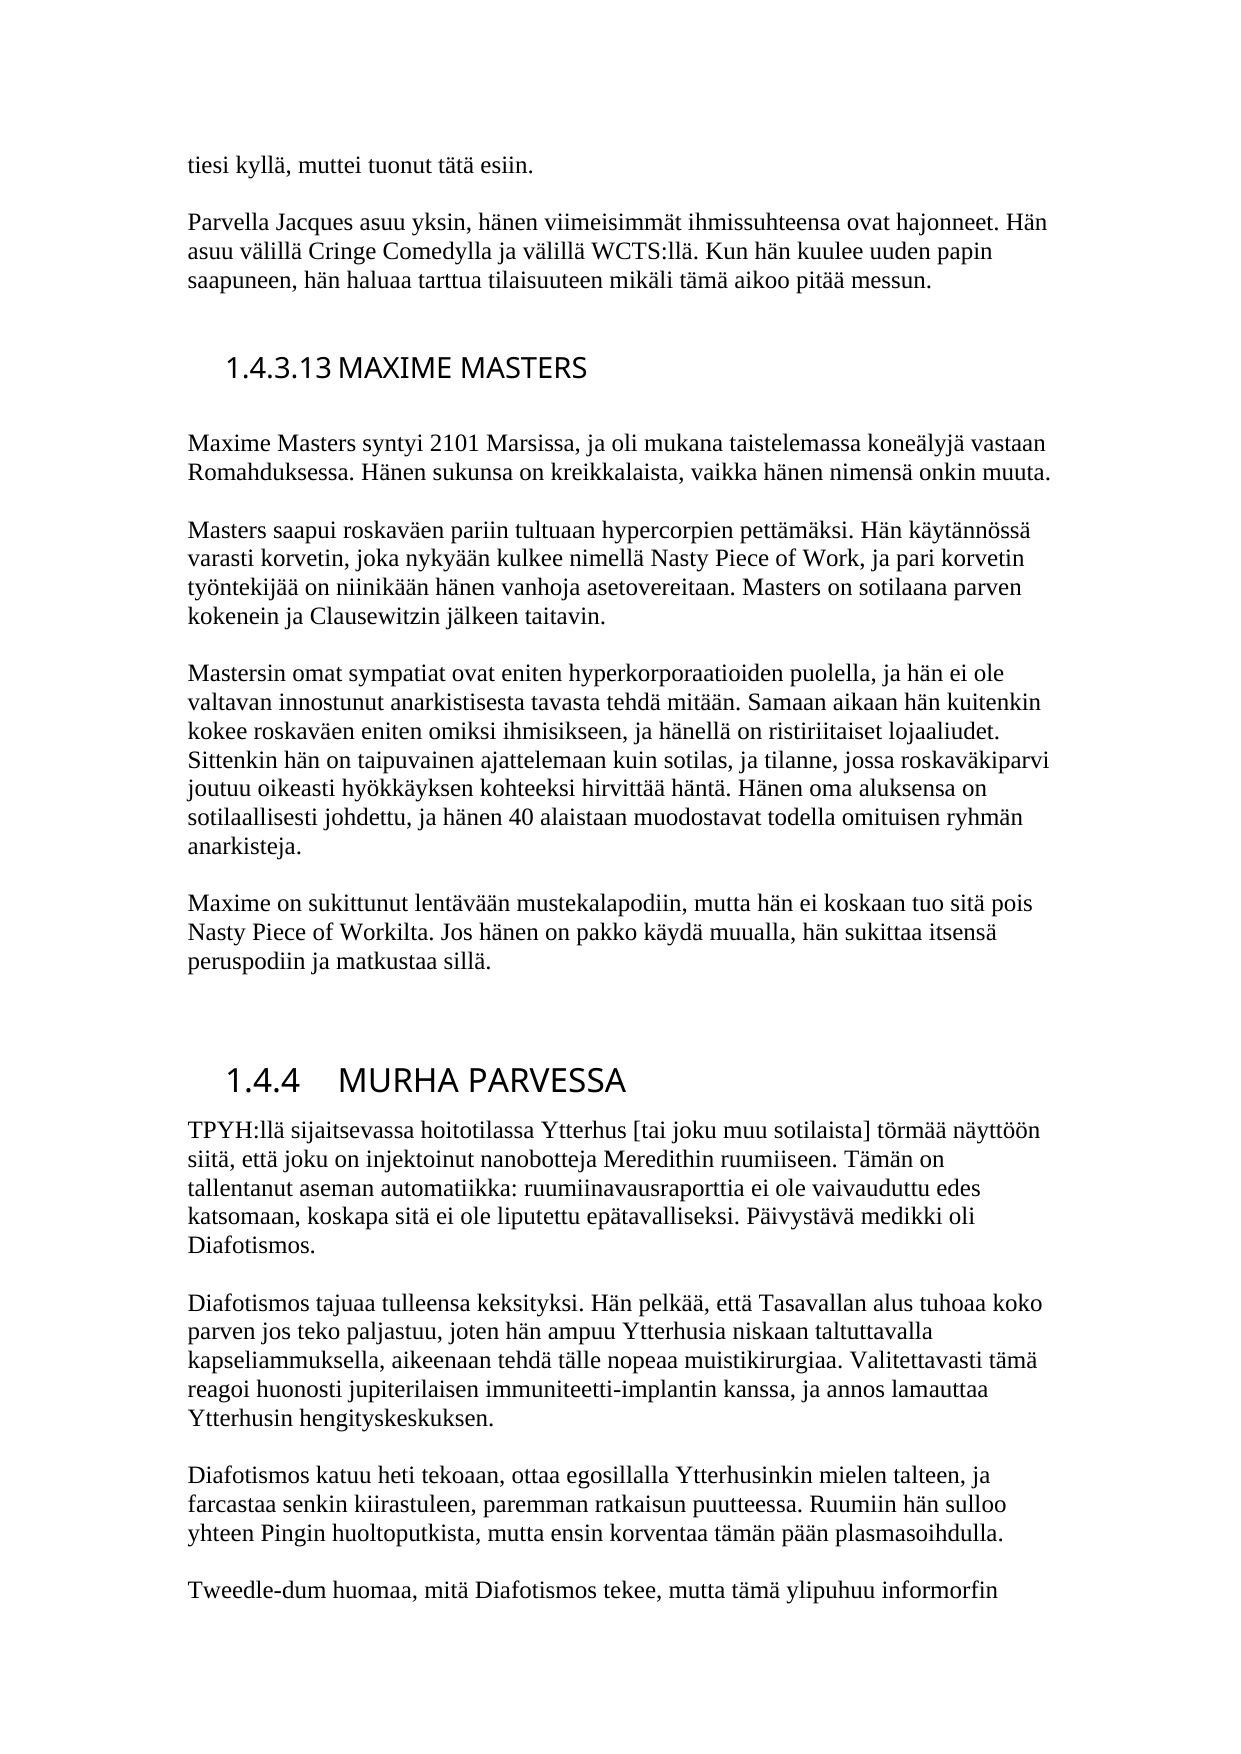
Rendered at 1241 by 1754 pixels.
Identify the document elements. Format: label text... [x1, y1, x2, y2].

text Diafotismos katuu heti tekoaan, ottaa egosillalla Ytterhusinkin mielen talteen, ja farcastaa senkin kiirastuleen, paremman ratkaisun puutteessa. Ruumiin hän sulloo yhteen Pingin huoltoputkista, mutta ensin korventaa tämän pään plasmasoihdulla. [187, 1460, 1053, 1546]
subtitle Maxime Masters [225, 347, 1053, 387]
text Parvella Jacques asuu yksin, hänen viimeisimmät ihmissuhteensa ovat hajonneet. Hän asuu välillä Cringe Comedylla ja välillä WCTS:llä. Kun hän kuulee uuden papin saapuneen, hän haluaa tarttua tilaisuuteen mikäli tämä aikoo pitää messun. [187, 207, 1053, 294]
text Mastersin omat sympatiat ovat eniten hyperkorporaatioiden puolella, ja hän ei ole valtavan innostunut anarkistisesta tavasta tehdä mitään. Samaan aikaan hän kuitenkin kokee roskaväen eniten omiksi ihmisikseen, ja hänellä on ristiriitaiset lojaaliudet. Sittenkin hän on taipuvainen ajattelemaan kuin sotilas, ja tilanne, jossa roskaväkiparvi joutuu oikeasti hyökkäyksen kohteeksi hirvittää häntä. Hänen oma aluksensa on sotilaallisesti johdettu, ja hänen 40 alaistaan muodostavat todella omituisen ryhmän anarkisteja. [187, 658, 1053, 860]
text Masters saapui roskaväen pariin tultuaan hypercorpien pettämäksi. Hän käytännössä varasti korvetin, joka nykyään kulkee nimellä Nasty Piece of Work, ja pari korvetin työntekijää on niinikään hänen vanhoja asetovereitaan. Masters on sotilaana parven kokenein ja Clausewitzin jälkeen taitavin. [187, 515, 1053, 630]
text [187, 1575, 1053, 1604]
text Maxime Masters syntyi 2101 Marsissa, ja oli mukana taistelemassa koneälyjä vastaan Romahduksessa. Hänen sukunsa on kreikkalaista, vaikka hänen nimensä onkin muuta. [187, 428, 1053, 486]
text Diafotismos tajuaa tulleensa keksityksi. Hän pelkää, että Tasavallan alus tuhoaa koko parven jos teko paljastuu, joten hän ampuu Ytterhusia niskaan taltuttavalla kapseliammuksella, aikeenaan tehdä tälle nopeaa muistikirurgiaa. Valitettavasti tämä reagoi huonosti jupiterilaisen immuniteetti-implantin kanssa, ja annos lamauttaa Ytterhusin hengityskeskuksen. [187, 1288, 1053, 1431]
text Maxime on sukittunut lentävään mustekalapodiin, mutta hän ei koskaan tuo sitä pois Nasty Piece of Workilta. Jos hänen on pakko käydä muualla, hän sukittaa itsensä peruspodiin ja matkustaa sillä. [187, 888, 1053, 975]
subtitle Murha parvessa [225, 1057, 1053, 1103]
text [187, 150, 1053, 179]
text TPYH:llä sijaitsevassa hoitotilassa Ytterhus [tai joku muu sotilaista] törmää näyttöön siitä, että joku on injektoinut nanobotteja Meredithin ruumiiseen. Tämän on tallentanut aseman automatiikka: ruumiinavausraporttia ei ole vaivauduttu edes katsomaan, koskapa sitä ei ole liputettu epätavalliseksi. Päivystävä medikki oli Diafotismos. [187, 1115, 1053, 1259]
